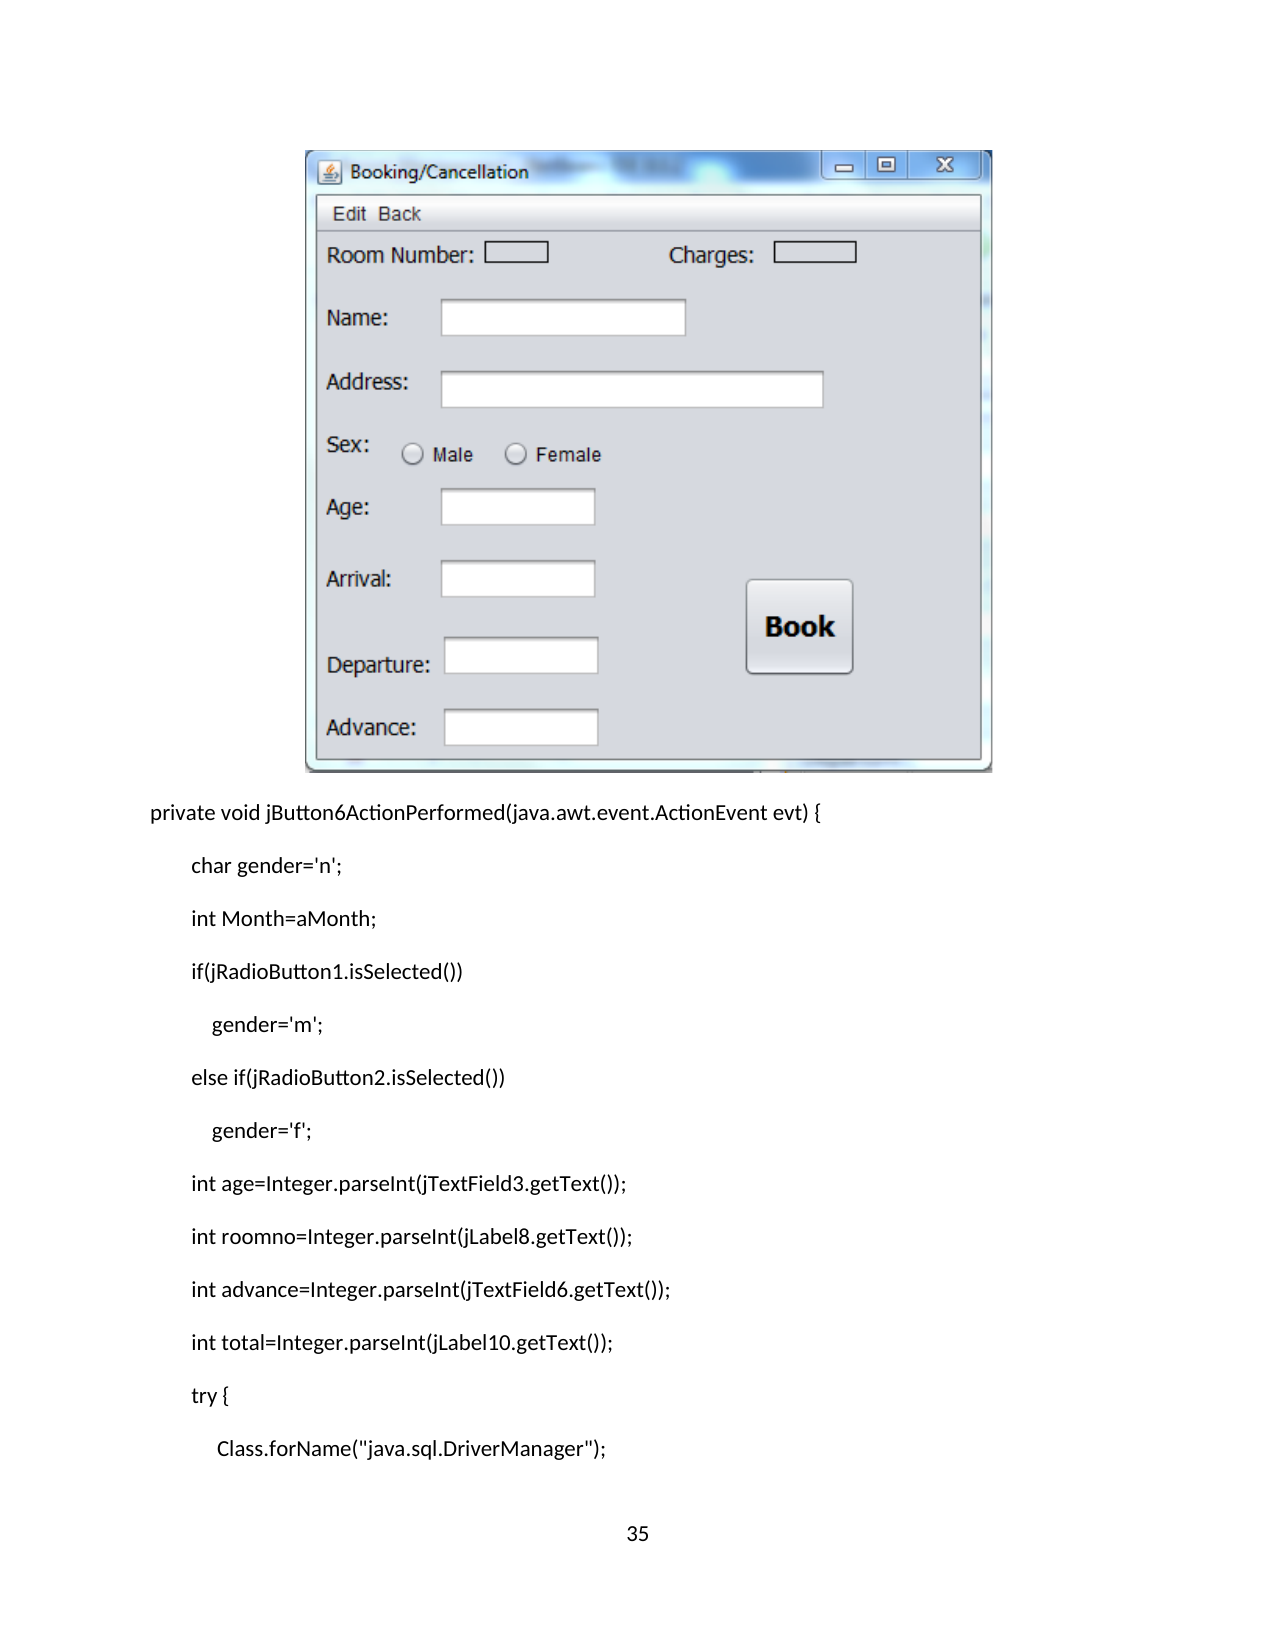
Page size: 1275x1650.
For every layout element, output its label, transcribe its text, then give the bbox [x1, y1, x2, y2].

text try { [150, 1381, 1125, 1409]
text int Month=aMonth; [150, 904, 1125, 932]
text gender='m'; [150, 1010, 1125, 1038]
text char gender='n'; [150, 851, 1125, 879]
text gender='f'; [150, 1116, 1125, 1144]
text int age=Integer.parseInt(jTextField3.getText()); [150, 1169, 1125, 1197]
text int advance=Integer.parseInt(jTextField6.getText()); [150, 1275, 1125, 1303]
text Class.forName("java.sql.DriverManager"); [150, 1434, 1125, 1462]
text int total=Integer.parseInt(jLabel10.getText()); [150, 1328, 1125, 1356]
text int roomno=Integer.parseInt(jLabel8.getText()); [150, 1222, 1125, 1250]
text else if(jRadioButton2.isSelected()) [150, 1063, 1125, 1091]
text if(jRadioButton1.isSelected()) [150, 957, 1125, 985]
picture [305, 150, 993, 773]
text private void jButton6ActionPerformed(java.awt.event.ActionEvent evt) { [150, 798, 1125, 826]
